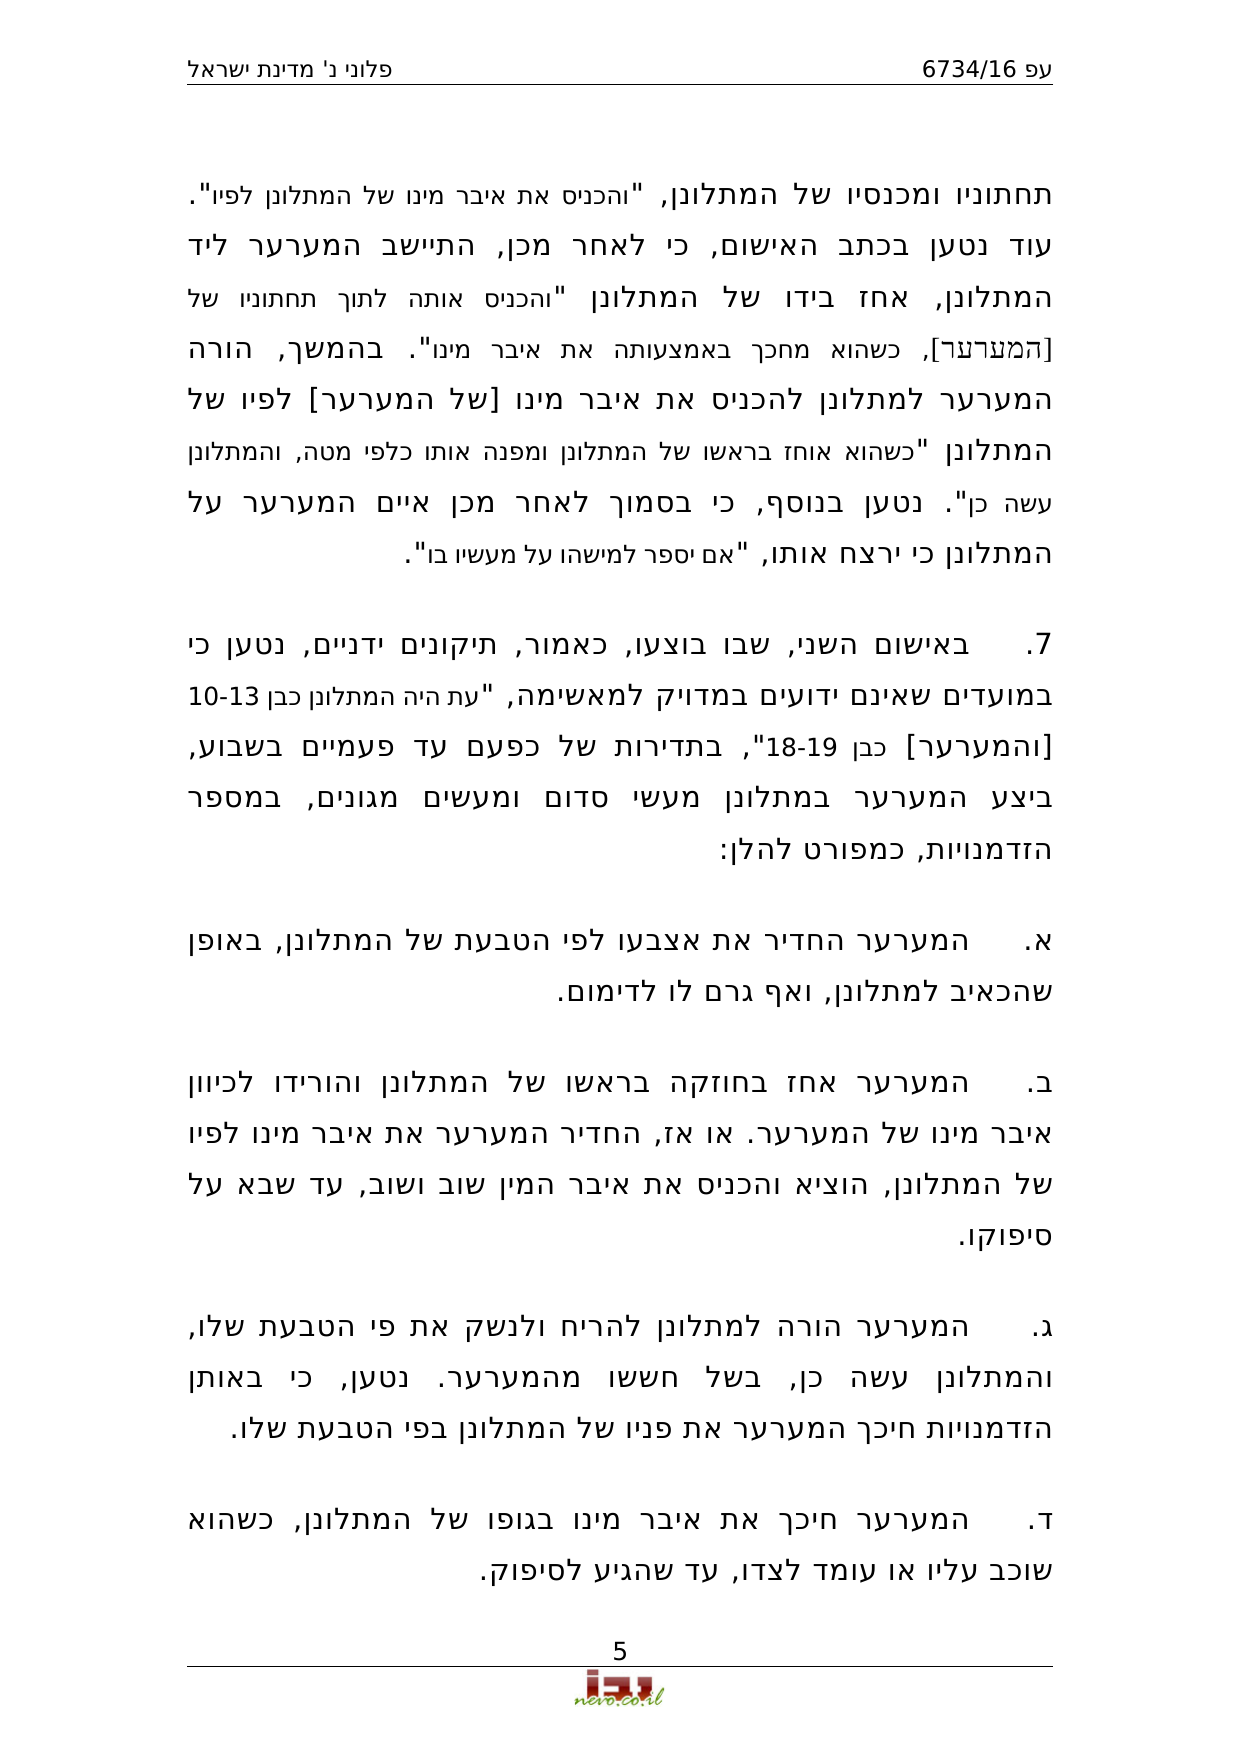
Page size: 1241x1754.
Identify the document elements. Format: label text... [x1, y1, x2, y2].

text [187, 177, 1053, 570]
text ב. המערער אחז בחוזקה בראשו של המתלונן והורידו לכיוון איבר מינו של המערער. או אז, החדיר המערער את איבר מינו לפיו של המתלונן, הוציא והכניס את איבר המין שוב ושוב, עד שבא על סיפוקו. [187, 1065, 1053, 1252]
text 7. באישום השני, שבו בוצעו, כאמור, תיקונים ידניים, נטען כי במועדים שאינם ידועים במדויק למאשימה, "עת היה המתלונן כבן 10-13 [והמערער] כבן 18-19", בתדירות של כפעם עד פעמיים בשבוע, ביצע המערער במתלונן מעשי סדום ומעשים מגונים, במספר הזדמנויות, כמפורט להלן: [187, 627, 1053, 866]
text ד. המערער חיכך את איבר מינו בגופו של המתלונן, כשהוא שוכב עליו או עומד לצדו, עד שהגיע לסיפוק. [187, 1502, 1053, 1588]
picture [574, 1669, 666, 1707]
text ג. המערער הורה למתלונן להריח ולנשק את פי הטבעת שלו, והמתלונן עשה כן, בשל חששו מהמערער. נטען, כי באותן הזדמנויות חיכך המערער את פניו של המתלונן בפי הטבעת שלו. [187, 1309, 1053, 1446]
text א. המערער החדיר את אצבעו לפי הטבעת של המתלונן, באופן שהכאיב למתלונן, ואף גרם לו לדימום. [187, 923, 1053, 1008]
